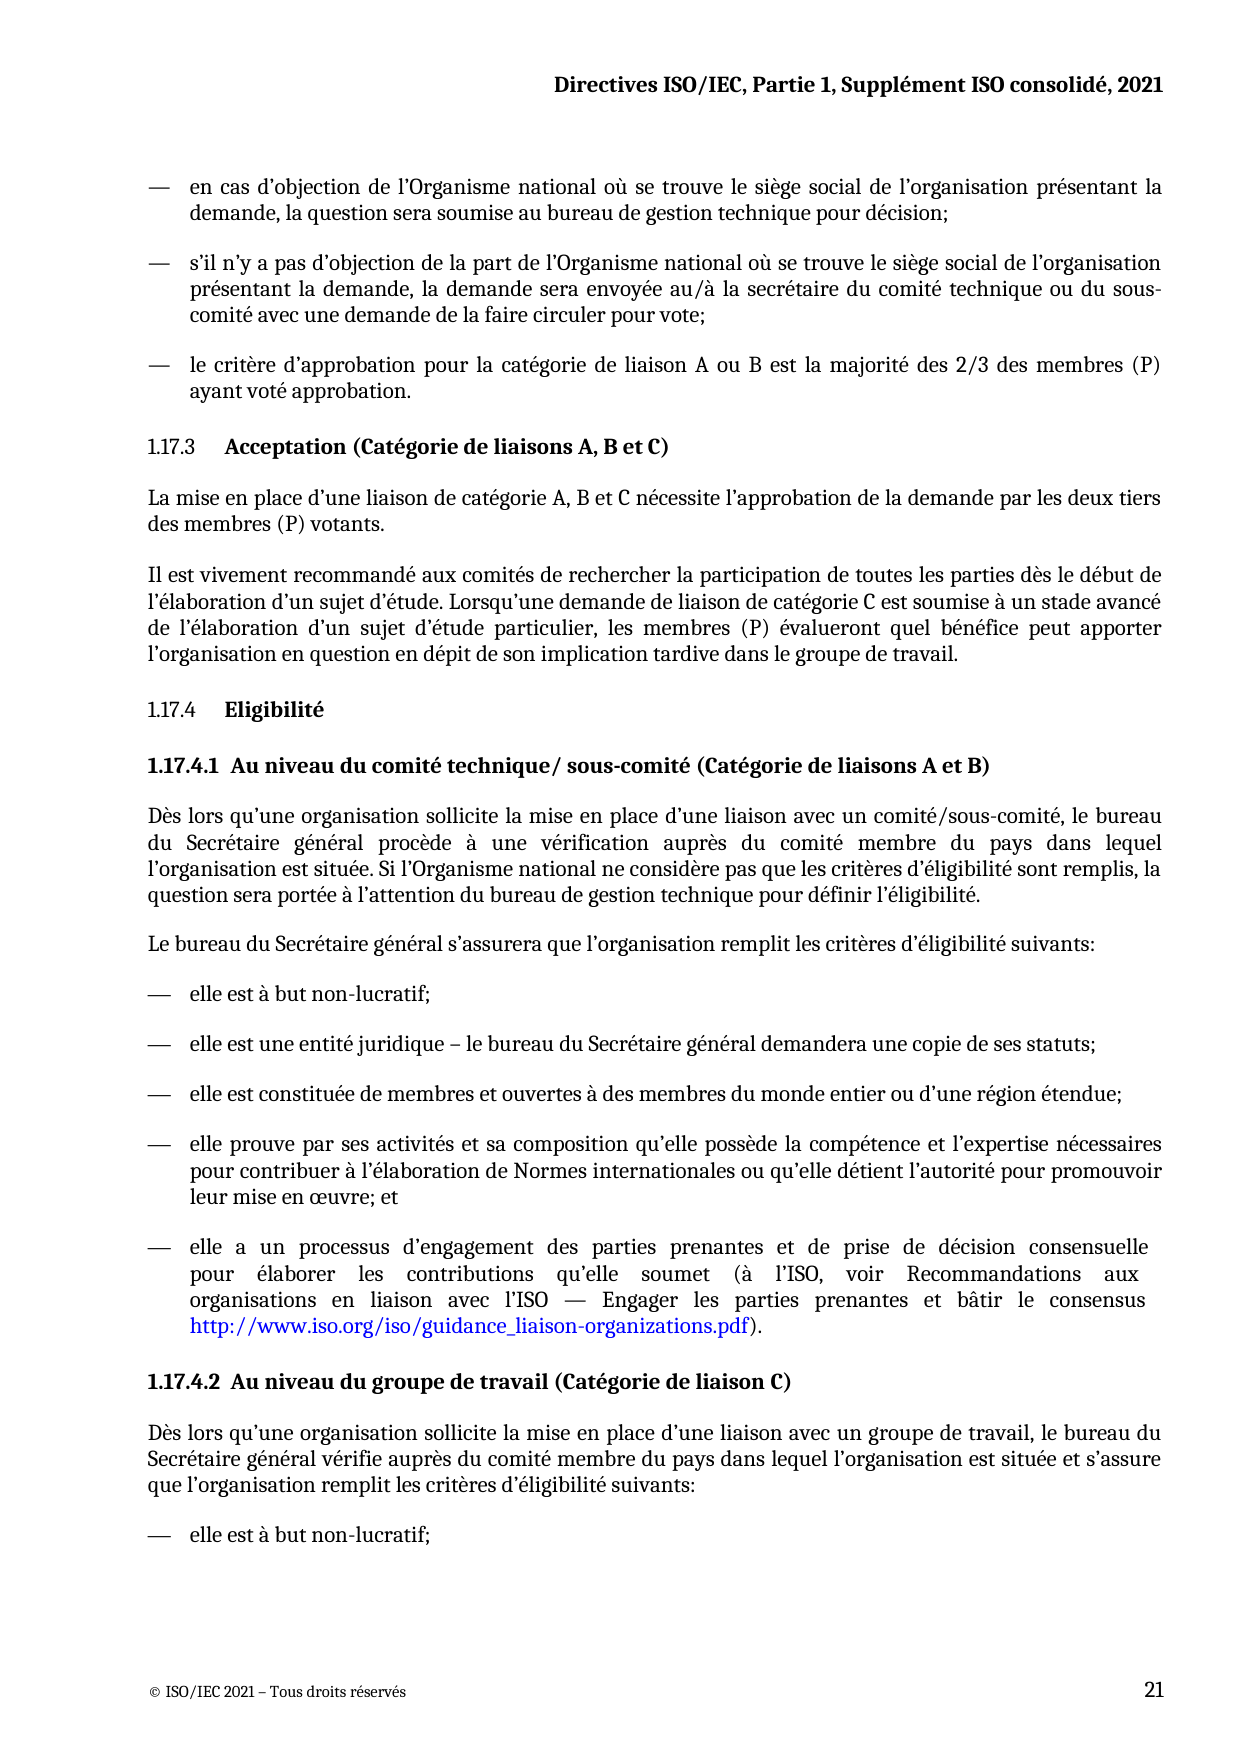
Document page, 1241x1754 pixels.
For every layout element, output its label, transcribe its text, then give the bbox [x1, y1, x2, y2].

subtitle Acceptation (Catégorie de liaisons A, B et C) [148, 435, 1163, 459]
list elle est une entité juridique – le bureau du Secrétaire général demandera une copie de ses statuts; [148, 1031, 1163, 1058]
list — en cas d’objection de l’Organisme national où se trouve le siège social de l’organisation présentant la demande, la question sera soumise au bureau de gestion technique pour décision; [148, 174, 1163, 227]
text Il est vivement recommandé aux comités de rechercher la participation de toutes les parties dès le début de l’élaboration d’un sujet d’étude. Lorsqu’une demande de liaison de catégorie C est soumise à un stade avancé de l’élaboration d’un sujet d’étude particulier, les membres (P) évalueront quel bénéfice peut apporter l’organisation en question en dépit de son implication tardive dans le groupe de travail. [148, 562, 1163, 667]
list elle est à but non-lucratif; [148, 981, 1163, 1008]
list — le critère d’approbation pour la catégorie de liaison A ou B est la majorité des 2/3 des membres (P) ayant voté approbation. [148, 351, 1163, 404]
text Le bureau du Secrétaire général s’assurera que l’organisation remplit les critères d’éligibilité suivants: [148, 931, 1163, 958]
text La mise en place d’une liaison de catégorie A, B et C nécessite l’approbation de la demande par les deux tiers des membres (P) votants. [148, 484, 1163, 537]
list elle prouve par ses activités et sa composition qu’elle possède la compétence et l’expertise nécessaires pour contribuer à l’élaboration de Normes internationales ou qu’elle détient l’autorité pour promouvoir leur mise en œuvre; et [148, 1131, 1163, 1210]
subtitle Au niveau du comité technique/ sous-comité (Catégorie de liaisons A et B) [148, 754, 1163, 778]
subtitle Eligibilité [148, 699, 1163, 723]
list elle est à but non-lucratif; [148, 1522, 1163, 1549]
list — s’il n’y a pas d’objection de la part de l’Organisme national où se trouve le siège social de l’organisation présentant la demande, la demande sera envoyée au/à la secrétaire du comité technique ou du sous-comité avec une demande de la faire circuler pour vote; [148, 249, 1163, 328]
list elle est constituée de membres et ouvertes à des membres du monde entier ou d’une région étendue; [148, 1081, 1163, 1108]
subtitle Au niveau du groupe de travail (Catégorie de liaison C) [148, 1371, 1163, 1394]
text Dès lors qu’une organisation sollicite la mise en place d’une liaison avec un groupe de travail, le bureau du Secrétaire général vérifie auprès du comité membre du pays dans lequel l’organisation est située et s’assure que l’organisation remplit les critères d’éligibilité suivants: [148, 1419, 1163, 1499]
text Dès lors qu’une organisation sollicite la mise en place d’une liaison avec un comité/sous-comité, le bureau du Secrétaire général procède à une vérification auprès du comité membre du pays dans lequel l’organisation est située. Si l’Organisme national ne considère pas que les critères d’éligibilité sont remplis, la question sera portée à l’attention du bureau de gestion technique pour définir l’éligibilité. [148, 803, 1163, 908]
